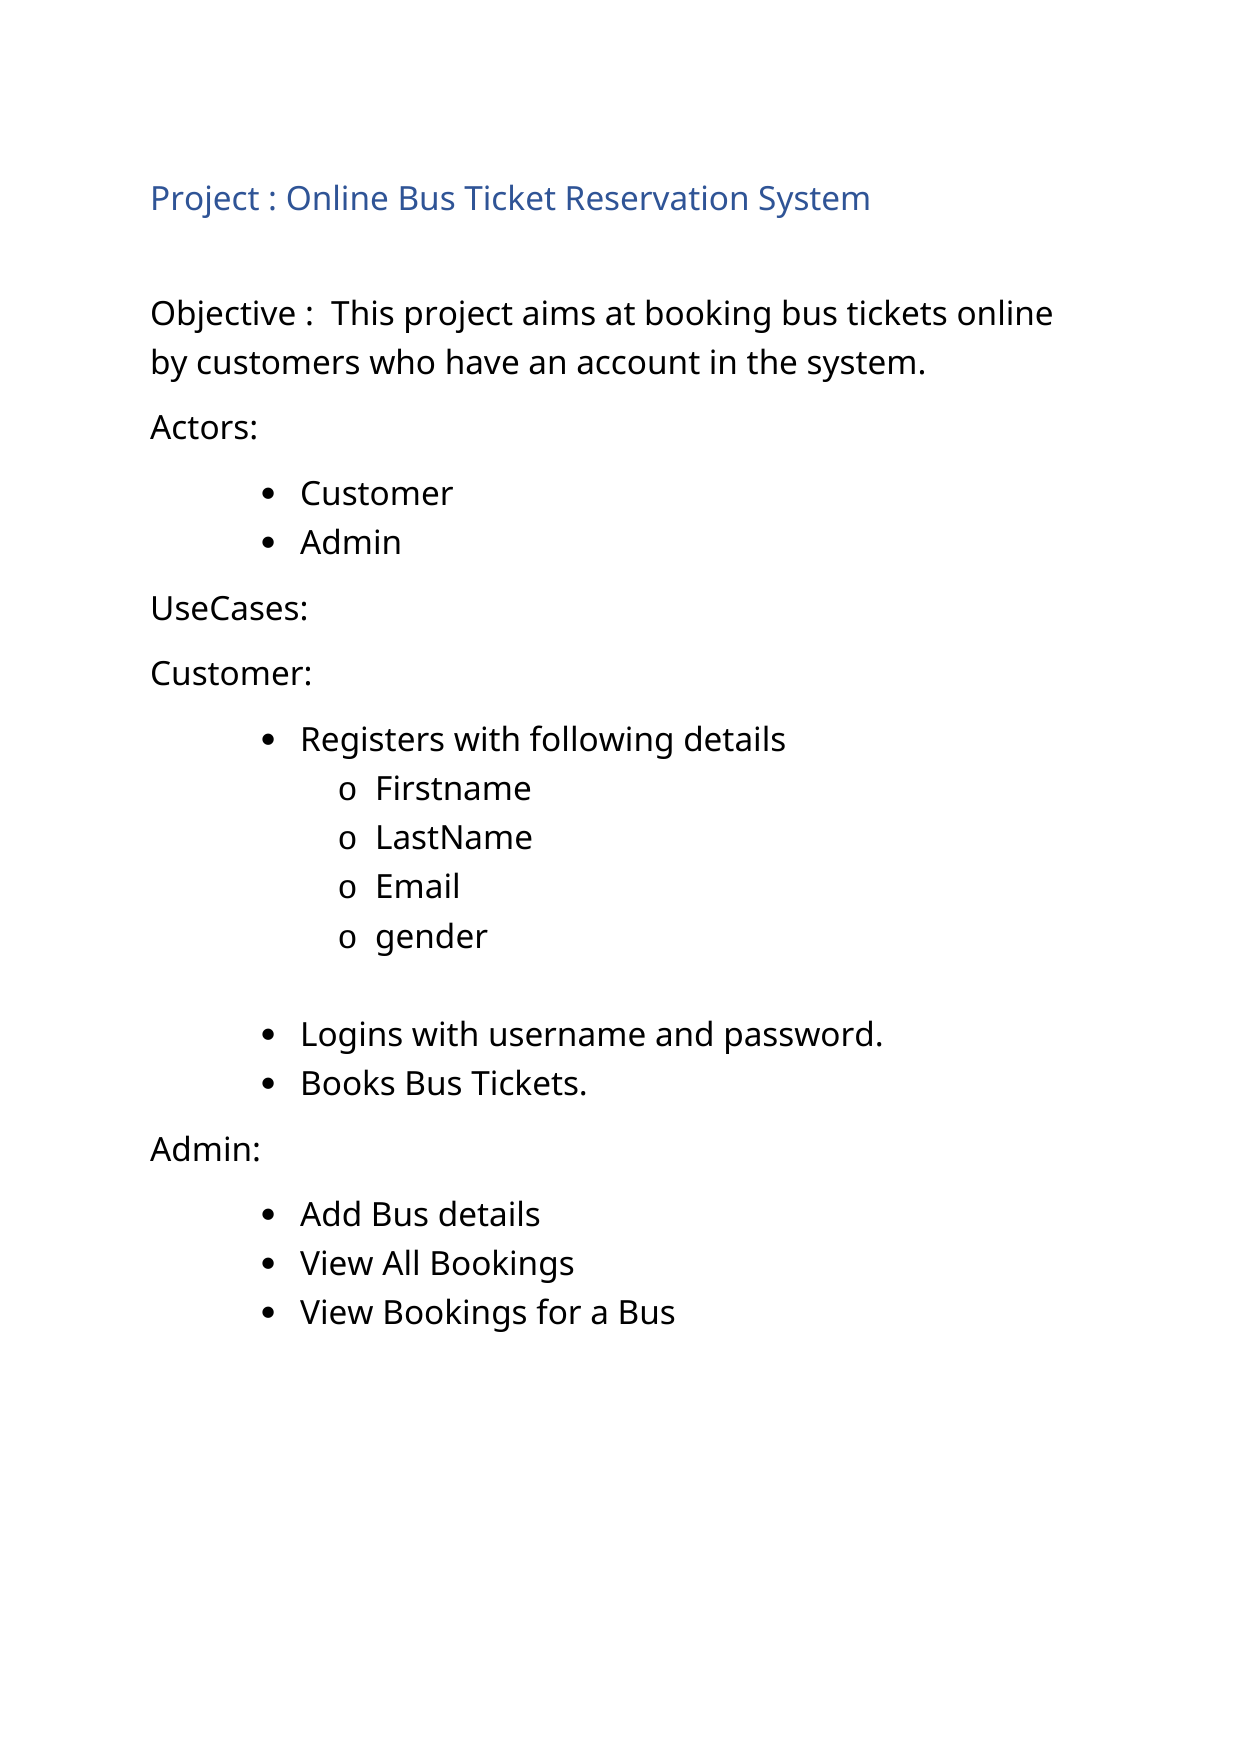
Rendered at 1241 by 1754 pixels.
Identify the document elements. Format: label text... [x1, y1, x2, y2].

text UseCases: [150, 584, 1090, 630]
list View Bookings for a Bus [262, 1289, 1090, 1334]
list LastName [337, 814, 1090, 860]
text Objective : This project aims at booking bus tickets online by customers who have an account in the system. [150, 289, 1090, 384]
text Customer: [150, 650, 1090, 695]
list View All Bookings [262, 1240, 1090, 1286]
text Actors: [150, 404, 1090, 449]
subtitle Project : Online Bus Ticket Reservation System [150, 175, 1090, 220]
list Books Bus Tickets. [262, 1060, 1090, 1105]
list Add Bus details [262, 1191, 1090, 1237]
list Logins with username and password. [262, 1011, 1090, 1056]
list Admin [262, 519, 1090, 564]
list Firstname [337, 764, 1090, 810]
text Admin: [150, 1126, 1090, 1171]
list gender [337, 913, 1090, 958]
list Registers with following details [262, 716, 1090, 761]
list Email [337, 863, 1090, 909]
list Customer [262, 470, 1090, 515]
